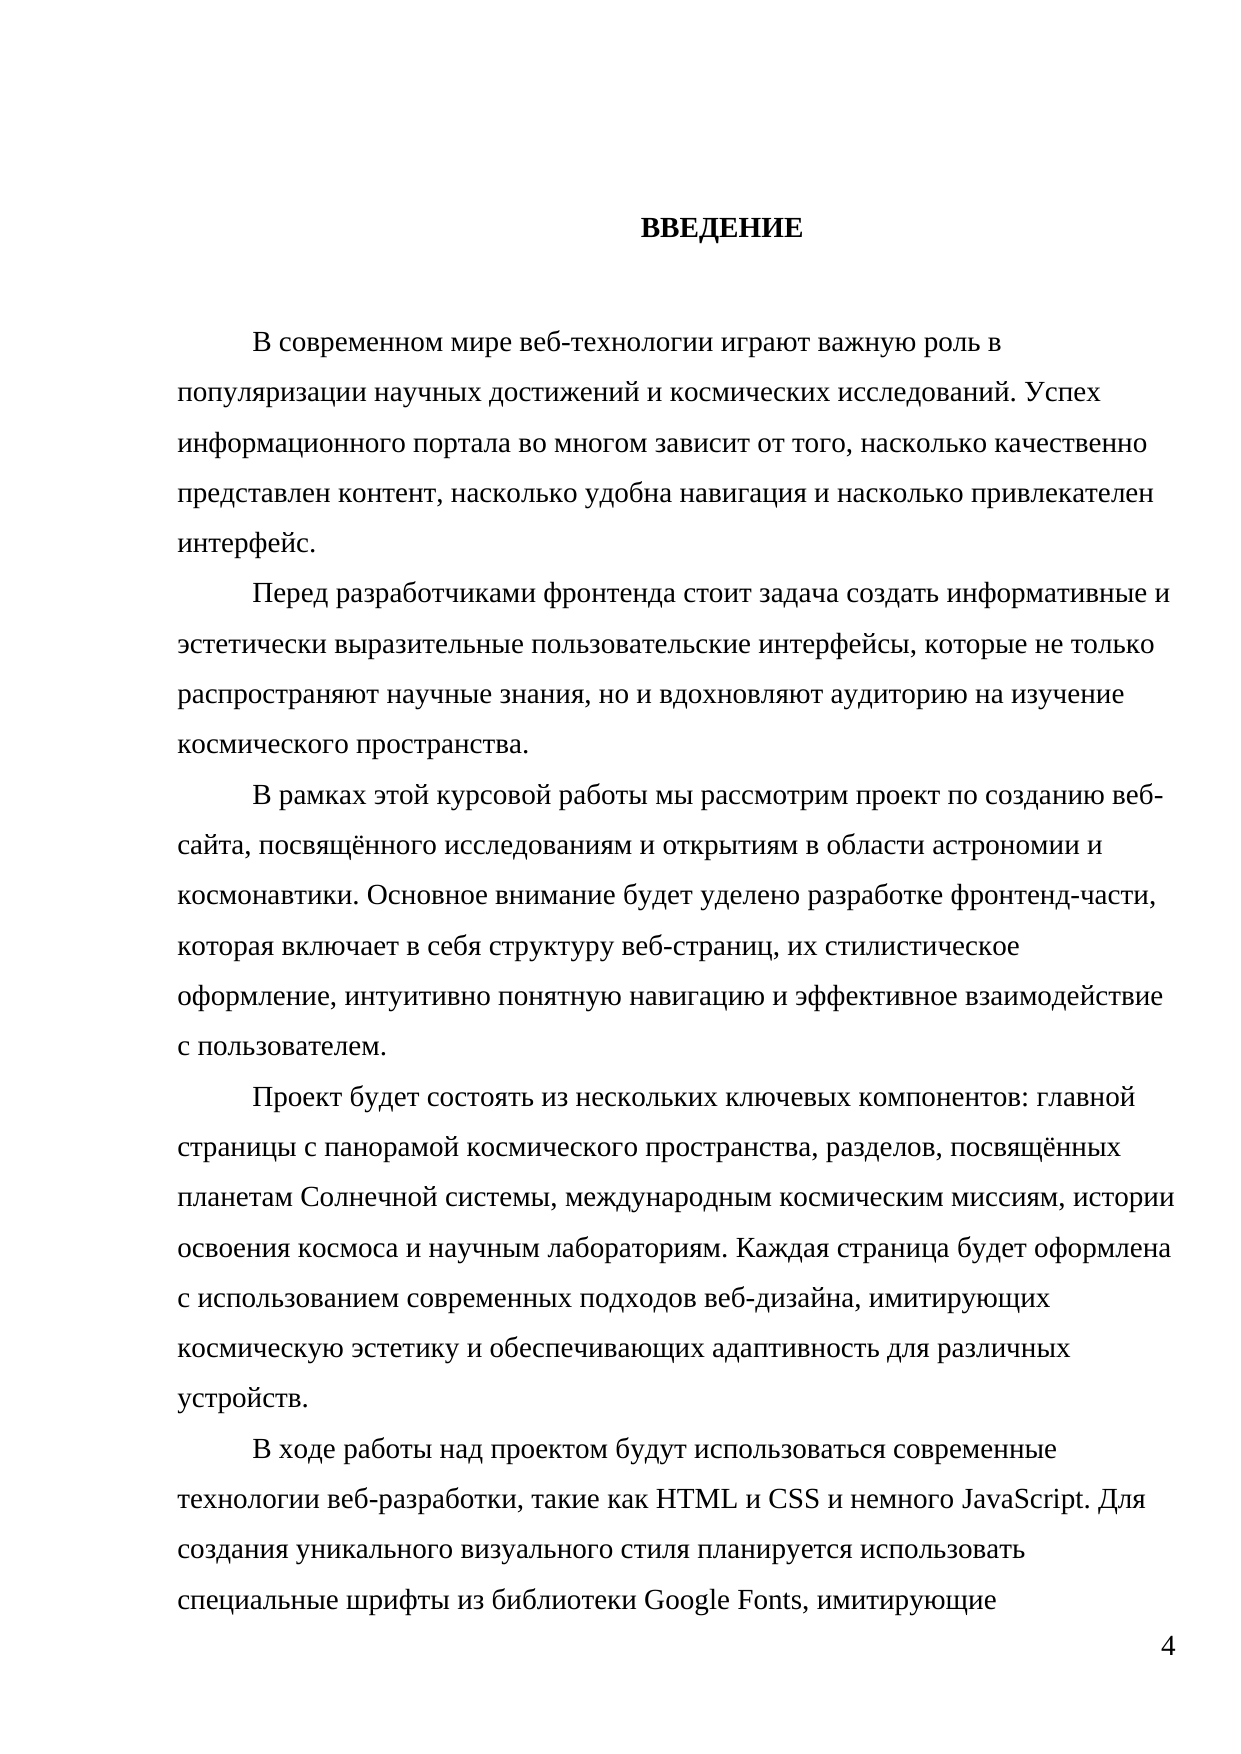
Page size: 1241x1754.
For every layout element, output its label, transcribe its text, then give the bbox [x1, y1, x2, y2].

subtitle ВВЕДЕНИЕ [195, 211, 1175, 244]
text В рамках этой курсовой работы мы рассмотрим проект по созданию веб-сайта, посвящённого исследованиям и открытиям в области астрономии и космонавтики. Основное внимание будет уделено разработке фронтенд-части, которая включает в себя структуру веб-страниц, их стилистическое оформление, интуитивно понятную навигацию и эффективное взаимодействие с пользователем. [177, 777, 1181, 1062]
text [177, 1431, 1181, 1615]
text Перед разработчиками фронтенда стоит задача создать информативные и эстетически выразительные пользовательские интерфейсы, которые не только распространяют научные знания, но и вдохновляют аудиторию на изучение космического пространства. [177, 576, 1181, 760]
text В современном мире веб-технологии играют важную роль в популяризации научных достижений и космических исследований. Успех информационного портала во многом зависит от того, насколько качественно представлен контент, насколько удобна навигация и насколько привлекателен интерфейс. [177, 324, 1181, 559]
text Проект будет состоять из нескольких ключевых компонентов: главной страницы с панорамой космического пространства, разделов, посвящённых планетам Солнечной системы, международным космическим миссиям, истории освоения космоса и научным лабораториям. Каждая страница будет оформлена с использованием современных подходов веб-дизайна, имитирующих космическую эстетику и обеспечивающих адаптивность для различных устройств. [177, 1079, 1181, 1414]
